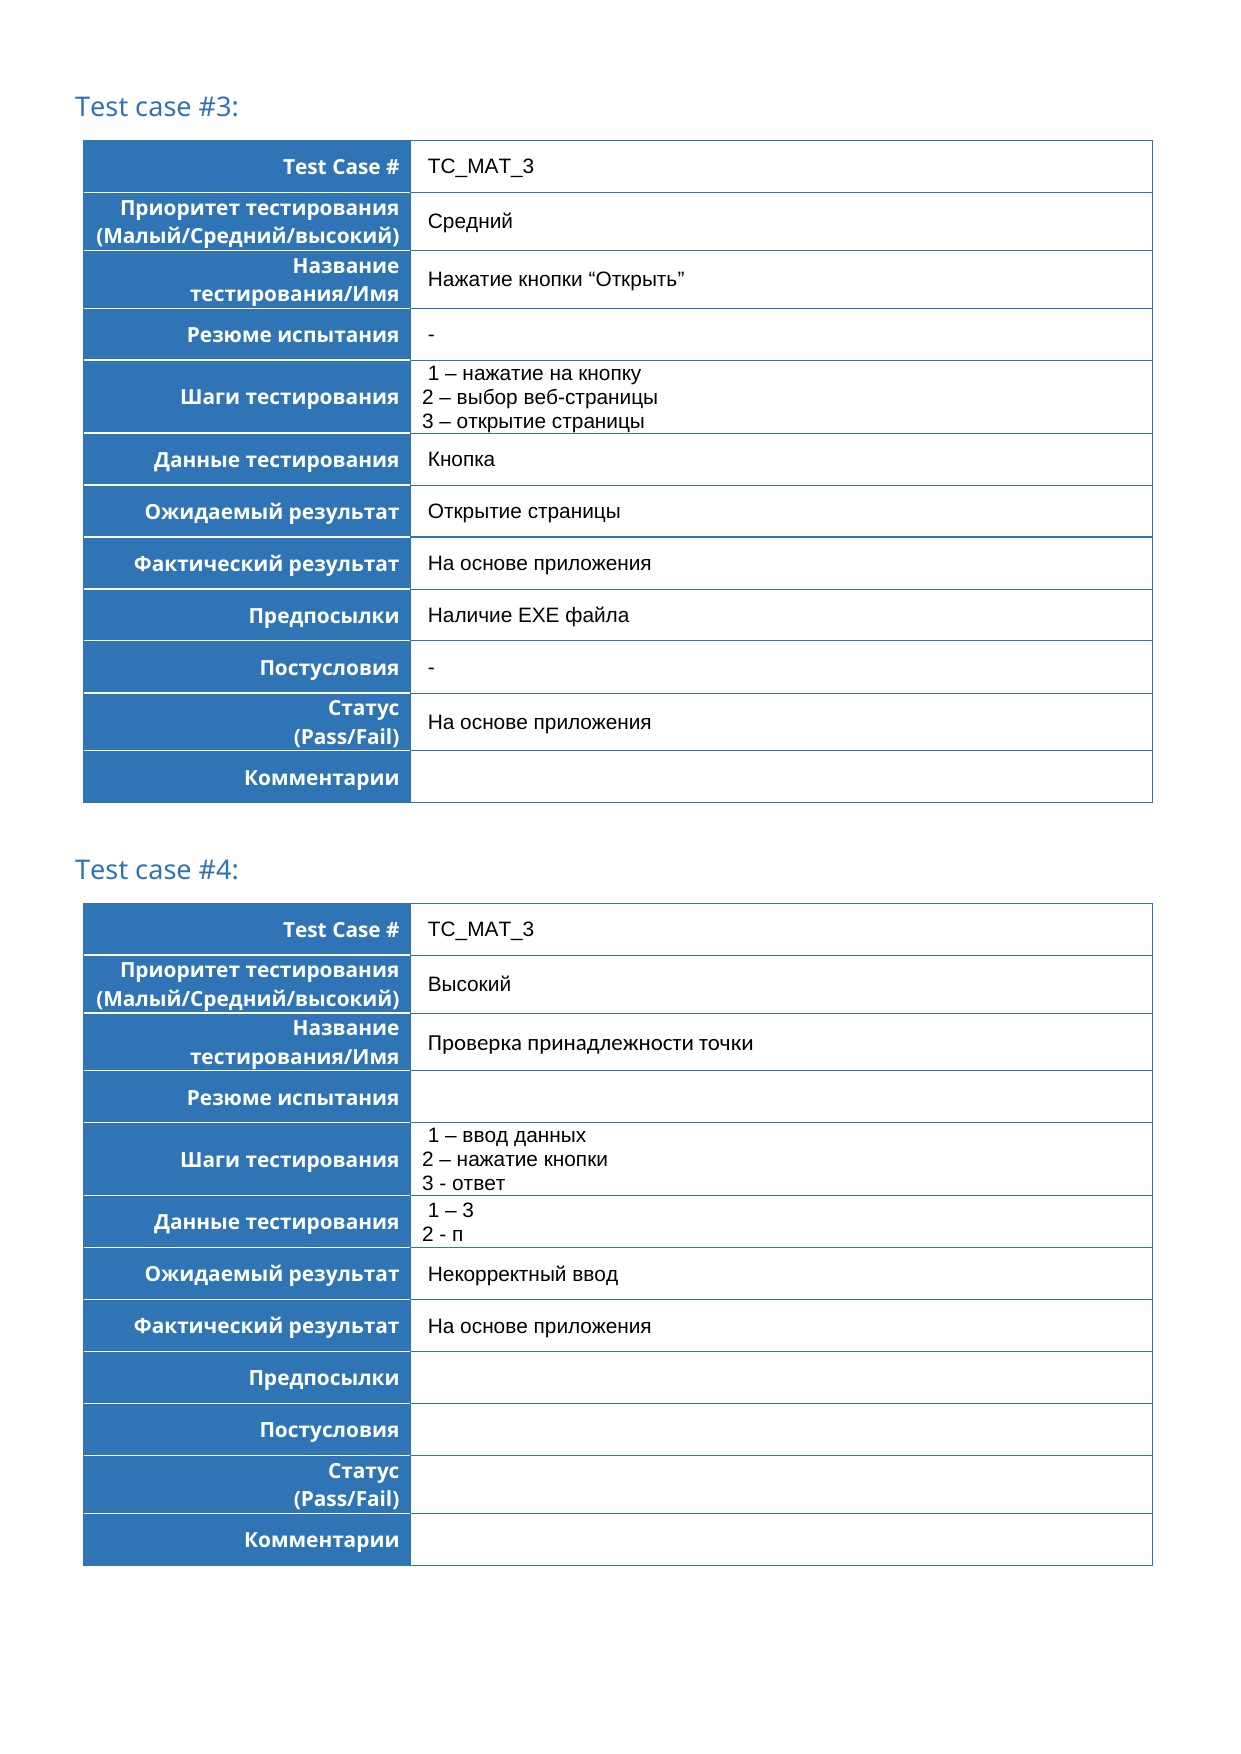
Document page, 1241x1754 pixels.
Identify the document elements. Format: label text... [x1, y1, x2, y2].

table_cell 1 – ввод данных 2 – нажатие кнопки 3 - ответ [411, 1123, 1152, 1195]
table_cell [411, 1352, 1152, 1403]
table_cell На основе приложения [411, 694, 1152, 750]
table_cell Статус (Pass/Fail) [84, 1456, 410, 1513]
table_cell Ожидаемый результат [84, 486, 410, 536]
table_cell Некорректный ввод [411, 1248, 1152, 1299]
table_cell Приоритет тестирования (Малый/Средний/высокий) [84, 193, 410, 250]
table_cell 1 – 3 2 - п [411, 1196, 1152, 1247]
table_cell Данные тестирования [84, 1196, 410, 1247]
table_header Test Case # [84, 904, 410, 954]
table_cell Фактический результат [84, 1300, 410, 1351]
subtitle Test case #4: [75, 850, 1165, 887]
table_cell Резюме испытания [84, 309, 410, 359]
table_cell Постусловия [84, 641, 410, 692]
table_cell [411, 1514, 1152, 1565]
table_cell Нажатие кнопки “Открыть” [411, 251, 1152, 308]
table_cell Резюме испытания [84, 1071, 410, 1122]
table_cell [411, 1456, 1152, 1513]
table_header TC_MAT_3 [411, 141, 1152, 192]
table_cell [411, 1071, 1152, 1122]
table_cell Высокий [411, 956, 1152, 1012]
table_cell Название тестирования/Имя [84, 1014, 410, 1070]
table_header Test Case # [84, 141, 410, 192]
table_cell На основе приложения [411, 1300, 1152, 1351]
table_cell Проверка принадлежности точки [411, 1014, 1152, 1070]
table_cell Комментарии [84, 751, 410, 802]
table_cell [411, 1404, 1152, 1455]
table_cell Название тестирования/Имя [84, 251, 410, 308]
table_cell Открытие страницы [411, 486, 1152, 536]
table_cell Предпосылки [84, 590, 410, 640]
table_header TC_MAT_3 [411, 904, 1152, 954]
table_cell Шаги тестирования [84, 361, 410, 432]
table_cell - [411, 309, 1152, 359]
table_cell Предпосылки [84, 1352, 410, 1403]
table_cell [411, 751, 1152, 802]
subtitle Test case #3: [75, 87, 1165, 124]
table_cell На основе приложения [411, 538, 1152, 588]
table_cell Фактический результат [84, 538, 410, 588]
table_cell 1 – нажатие на кнопку 2 – выбор веб-страницы 3 – открытие страницы [411, 361, 1152, 432]
table_cell Приоритет тестирования (Малый/Средний/высокий) [84, 956, 410, 1012]
table_cell Статус (Pass/Fail) [84, 694, 410, 750]
table_cell Ожидаемый результат [84, 1248, 410, 1299]
table_cell Постусловия [84, 1404, 410, 1455]
table_cell Кнопка [411, 434, 1152, 484]
table_cell Комментарии [84, 1514, 410, 1565]
table_cell Шаги тестирования [84, 1123, 410, 1195]
table_cell - [411, 641, 1152, 692]
table_cell Наличие EXE файла [411, 590, 1152, 640]
table_cell Средний [411, 193, 1152, 250]
table_cell Данные тестирования [84, 434, 410, 484]
